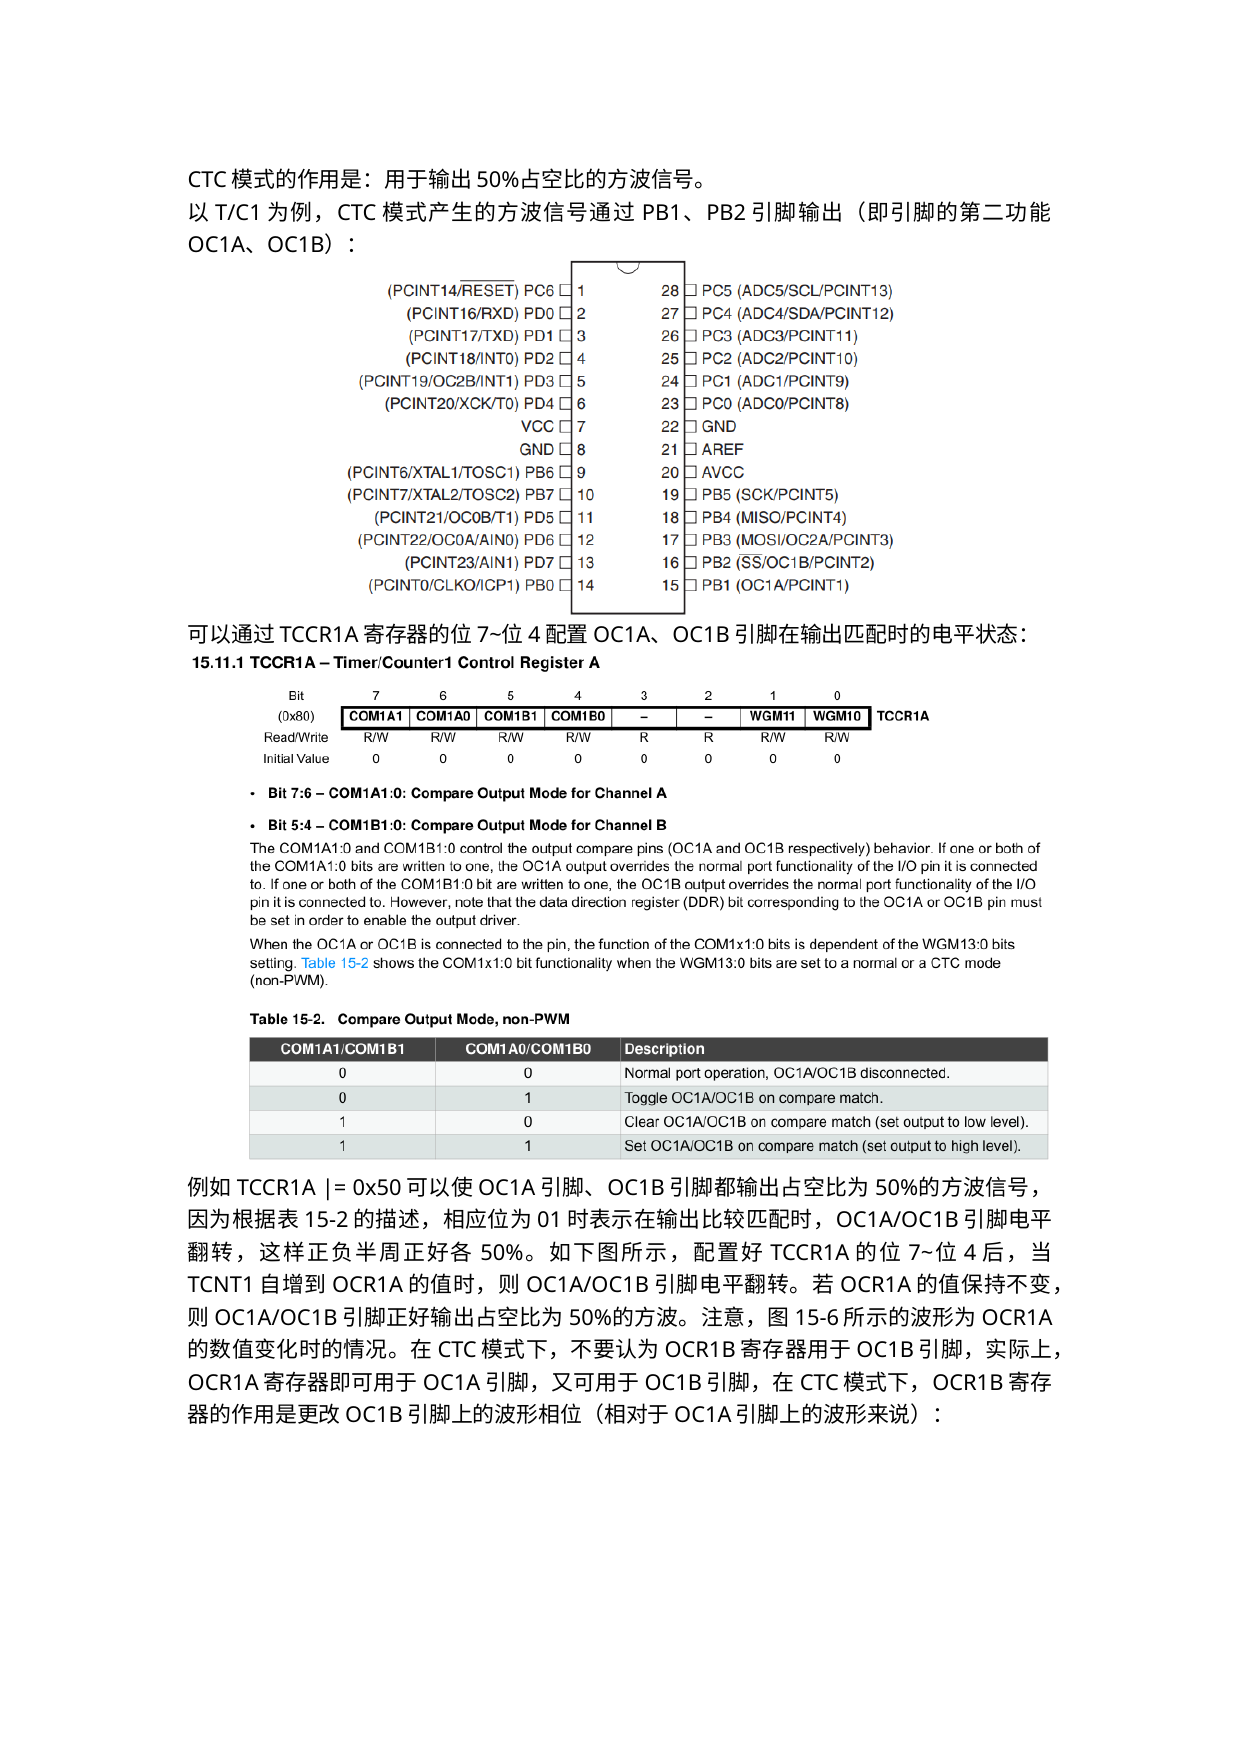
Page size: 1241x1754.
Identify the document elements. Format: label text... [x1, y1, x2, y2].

text 例如TCCR1A |= 0x50可以使OC1A引脚、OC1B引脚都输出占空比为50%的方波信号，因为根据表15-2的描述，相应位为01时表示在输出比较匹配时，OC1A/OC1B引脚电平翻转，这样正负半周正好各50%。如下图所示，配置好TCCR1A的位7~位4后，当TCNT1自增到OCR1A的值时，则OC1A/OC1B引脚电平翻转。若OCR1A的值保持不变，则OC1A/OC1B引脚正好输出占空比为50%的方波。注意，图15-6所示的波形为OCR1A的数值变化时的情况。在CTC模式下，不要认为OCR1B寄存器用于OC1B引脚，实际上，OCR1A寄存器即可用于OC1A引脚，又可用于OC1B引脚，在CTC模式下，OCR1B寄存器的作用是更改OC1B引脚上的波形相位（相对于OC1A引脚上的波形来说）： [187, 1169, 1053, 1429]
text 以T/C1为例，CTC模式产生的方波信号通过PB1、PB2引脚输出（即引脚的第二功能OC1A、OC1B）： [187, 194, 1053, 259]
picture [187, 649, 1053, 1165]
text CTC模式的作用是：用于输出50%占空比的方波信号。 [187, 162, 1053, 194]
picture [345, 259, 896, 616]
text 可以通过TCCR1A寄存器的位7~位4配置OC1A、OC1B引脚在输出匹配时的电平状态： [187, 617, 1053, 649]
